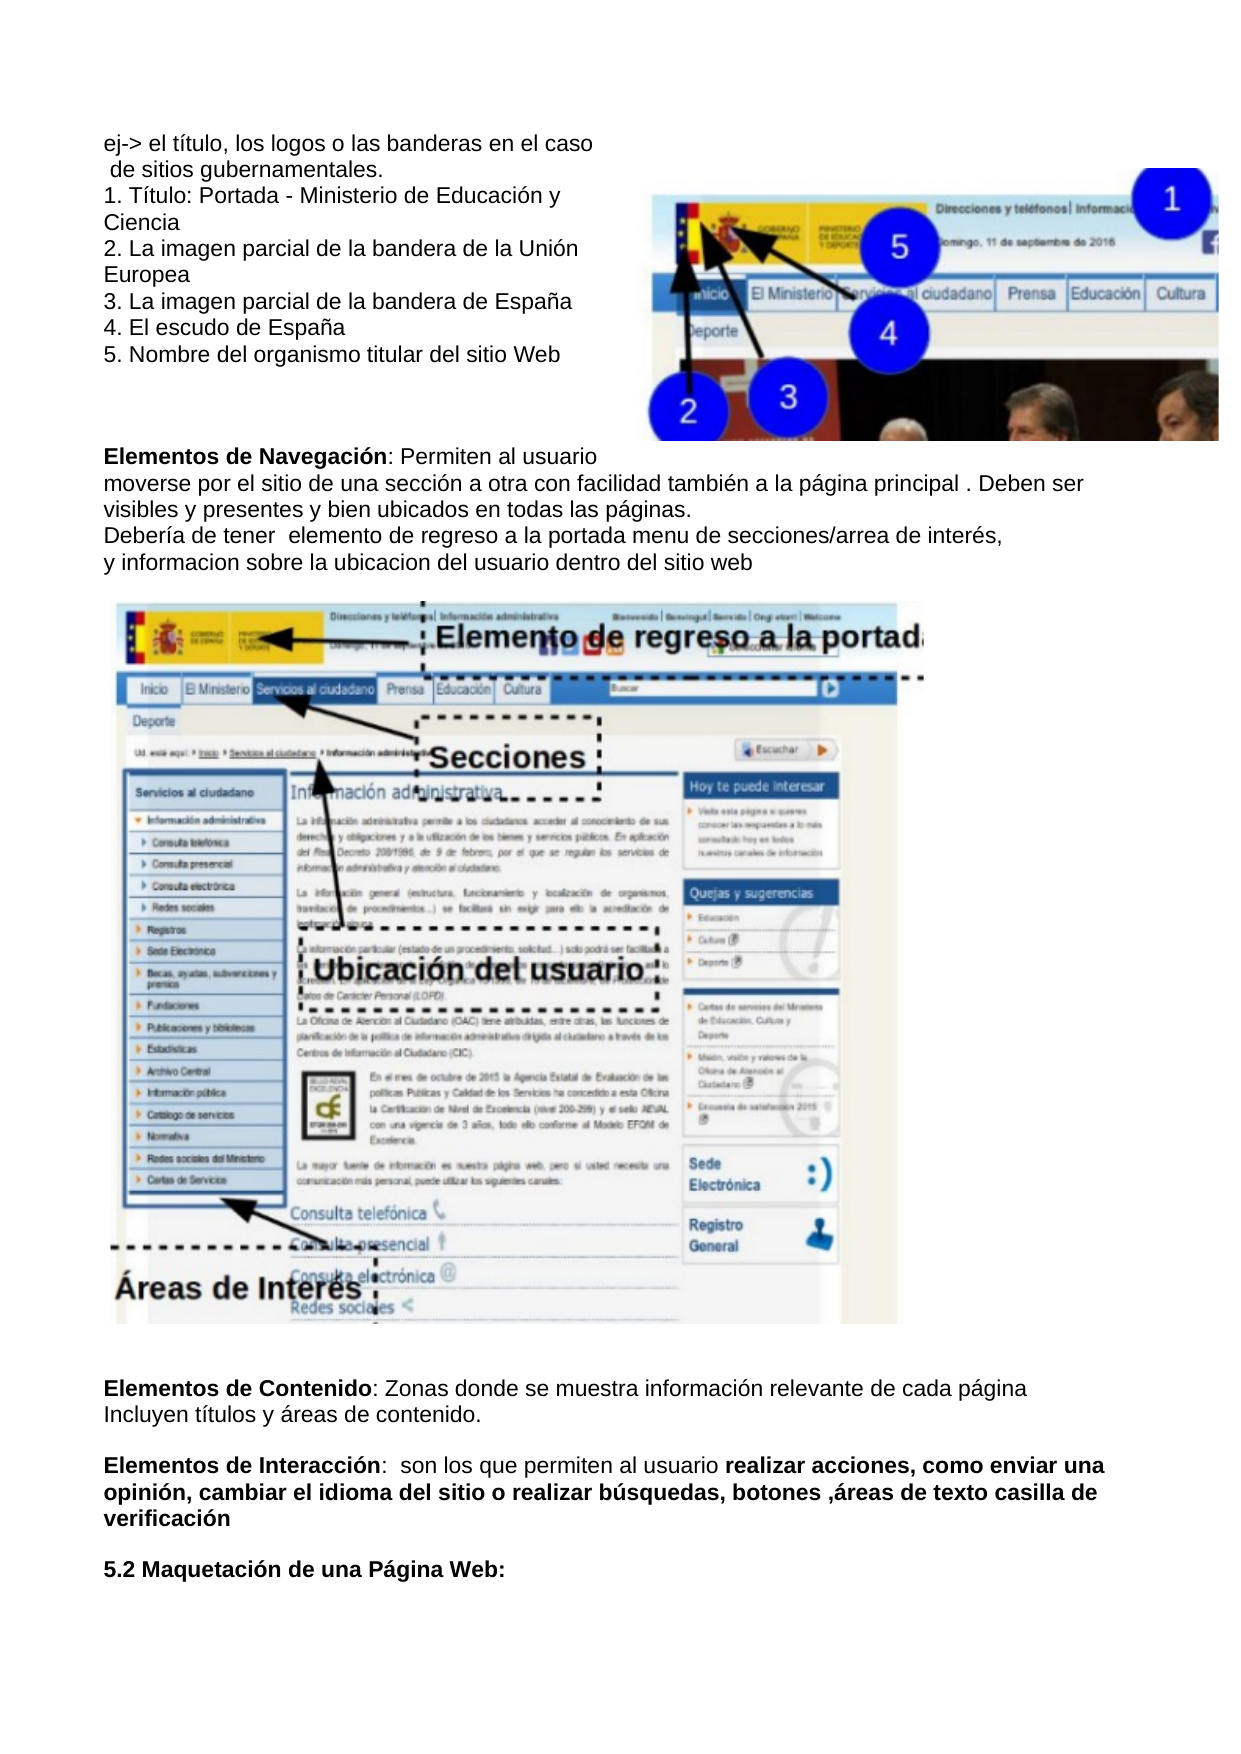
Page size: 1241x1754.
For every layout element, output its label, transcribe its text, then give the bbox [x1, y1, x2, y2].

text 5.2 Maquetación de una Página Web: [103, 1556, 1151, 1583]
picture [103, 601, 924, 1324]
picture [636, 168, 1219, 441]
text Elementos de Interacción: son los que permiten al usuario realizar acciones, como enviar una opinión, cambiar el idioma del sitio o realizar búsquedas, botones ,áreas de texto casilla de verificación [103, 1452, 1151, 1531]
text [103, 103, 1151, 367]
text Elementos de Contenido: Zonas donde se muestra información relevante de cada página Incluyen títulos y áreas de contenido. [103, 1374, 1151, 1427]
